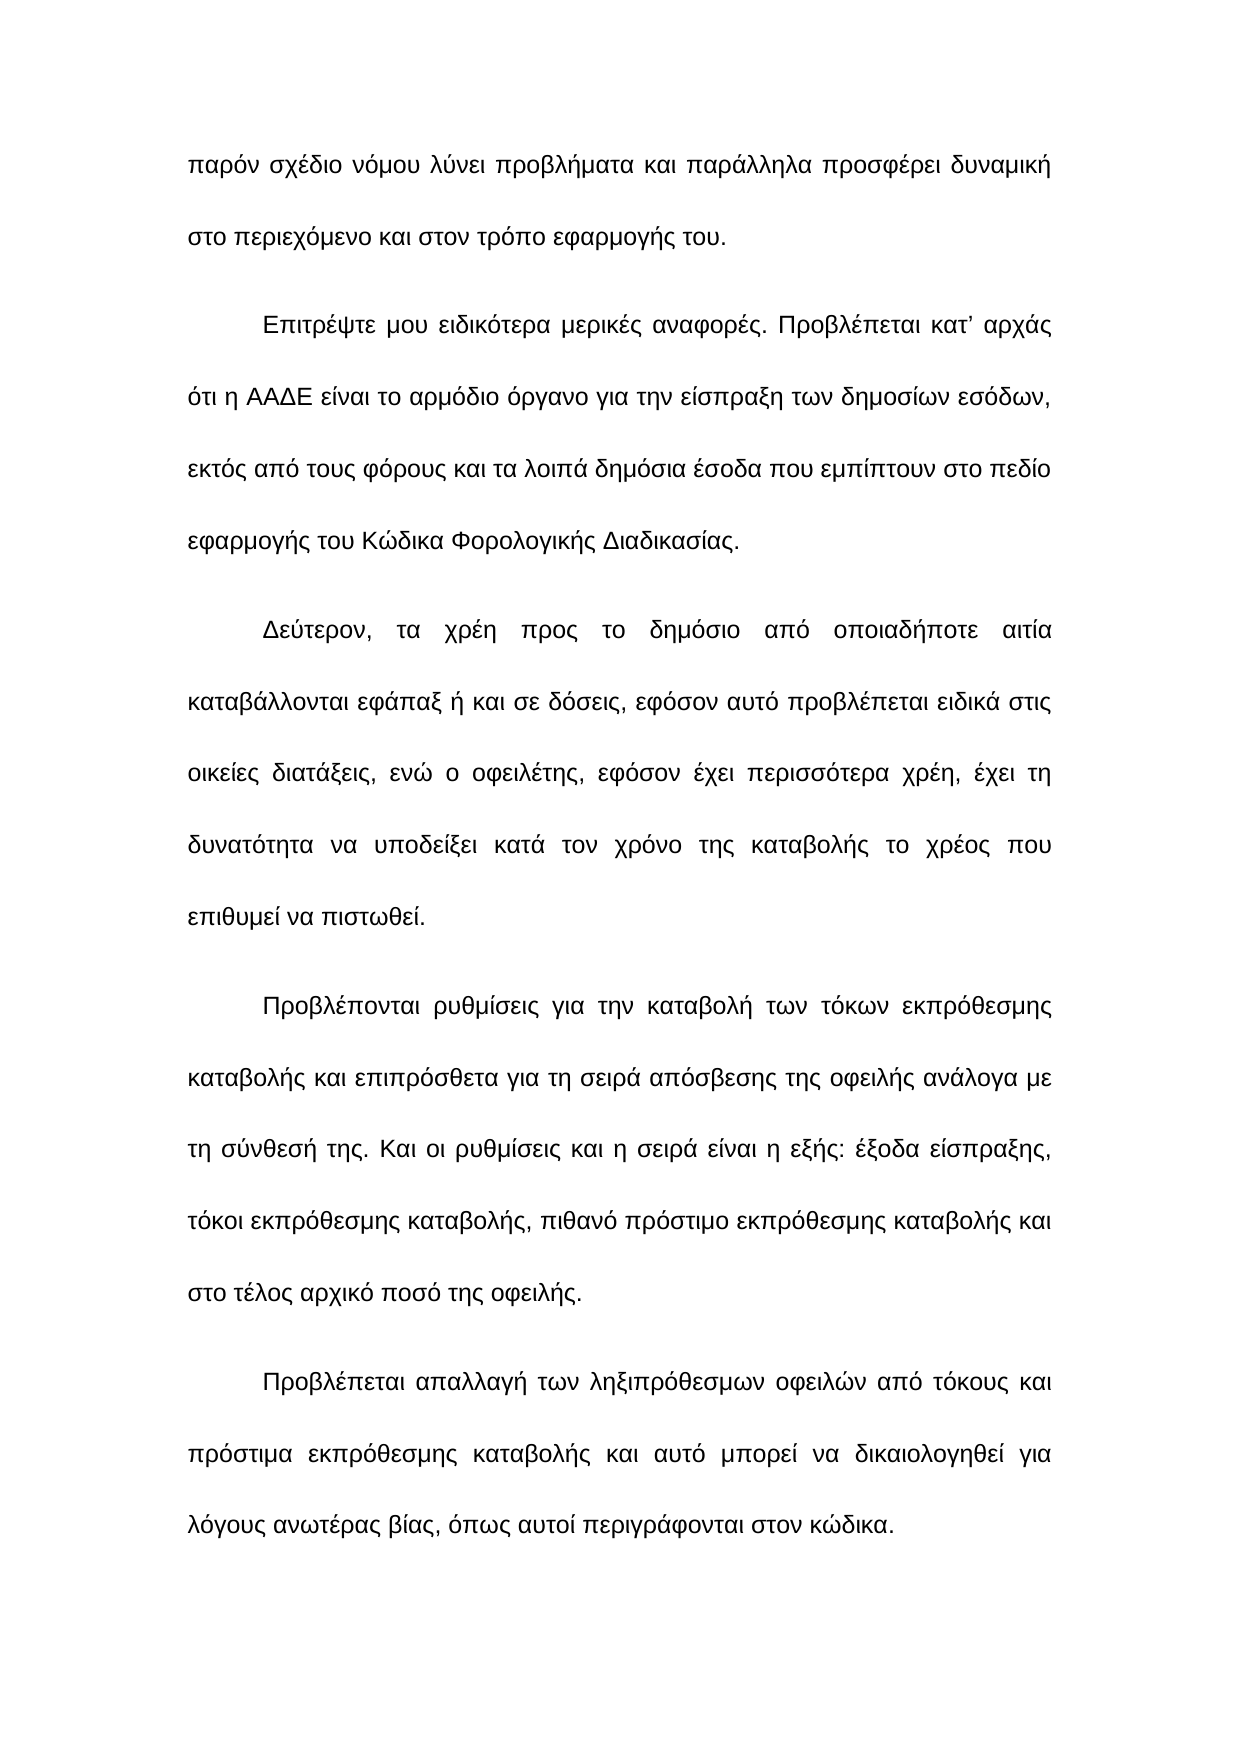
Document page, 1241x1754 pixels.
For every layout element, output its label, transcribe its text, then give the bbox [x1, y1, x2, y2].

text Προβλέπονται ρυθμίσεις για την καταβολή των τόκων εκπρόθεσμης καταβολής και επιπρόσθετα για τη σειρά απόσβεσης της οφειλής ανάλογα με τη σύνθεσή της. Και οι ρυθμίσεις και η σειρά είναι η εξής: έξοδα είσπραξης, τόκοι εκπρόθεσμης καταβολής, πιθανό πρόστιμο εκπρόθεσμης καταβολής και στο τέλος αρχικό ποσό της οφειλής. [187, 991, 1053, 1307]
text Δεύτερον, τα χρέη προς το δημόσιο από οποιαδήποτε αιτία καταβάλλονται εφάπαξ ή και σε δόσεις, εφόσον αυτό προβλέπεται ειδικά στις οικείες διατάξεις, ενώ ο οφειλέτης, εφόσον έχει περισσότερα χρέη, έχει τη δυνατότητα να υποδείξει κατά τον χρόνο της καταβολής το χρέος που επιθυμεί να πιστωθεί. [187, 614, 1053, 931]
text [187, 150, 1053, 251]
text Επιτρέψτε μου ειδικότερα μερικές αναφορές. Προβλέπεται κατ’ αρχάς ότι η ΑΑΔΕ είναι το αρμόδιο όργανο για την είσπραξη των δημοσίων εσόδων, εκτός από τους φόρους και τα λοιπά δημόσια έσοδα που εμπίπτουν στο πεδίο εφαρμογής του Κώδικα Φορολογικής Διαδικασίας. [187, 310, 1053, 555]
text Προβλέπεται απαλλαγή των ληξιπρόθεσμων οφειλών από τόκους και πρόστιμα εκπρόθεσμης καταβολής και αυτό μπορεί να δικαιολογηθεί για λόγους ανωτέρας βίας, όπως αυτοί περιγράφονται στον κώδικα. [187, 1367, 1053, 1539]
